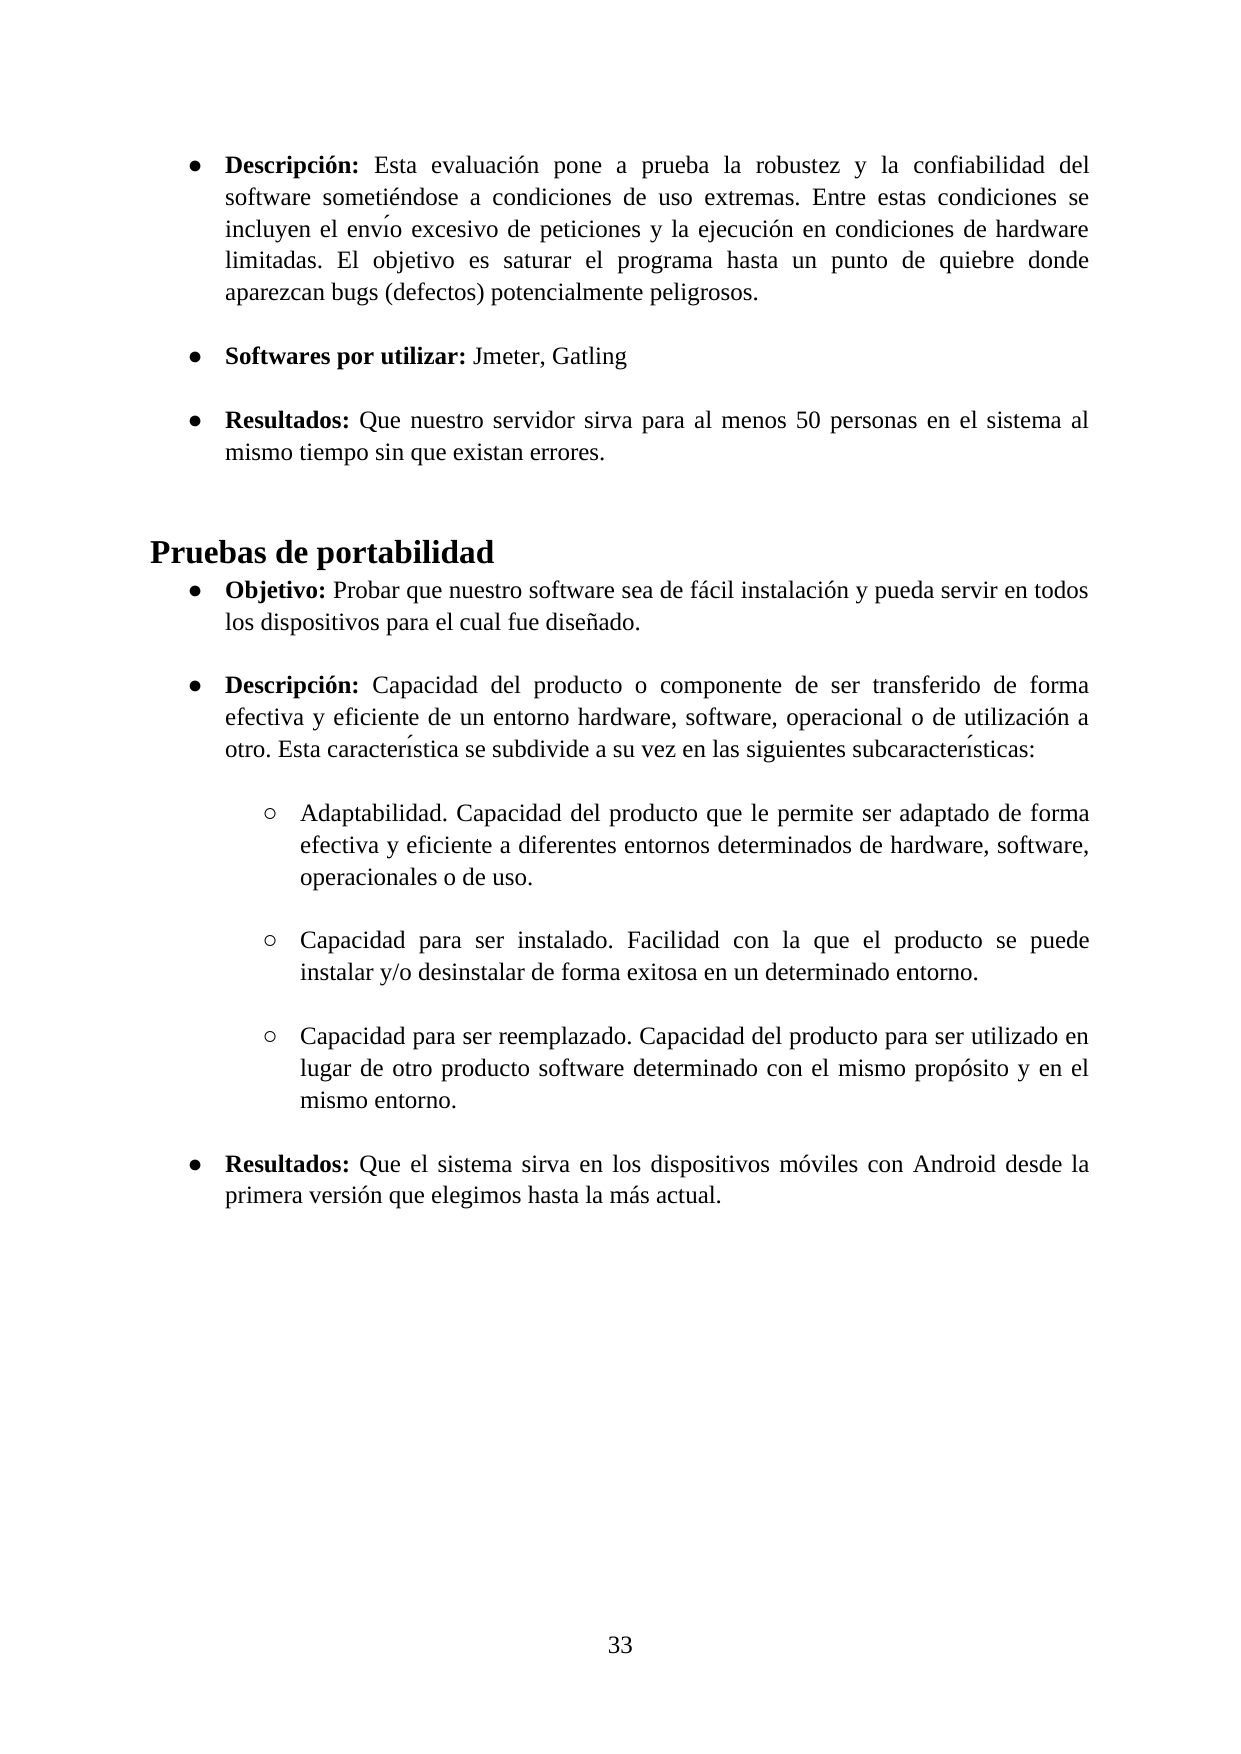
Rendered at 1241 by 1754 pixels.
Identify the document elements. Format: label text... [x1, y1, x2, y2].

list Resultados: Que el sistema sirva en los dispositivos móviles con Android desde la primera versión que elegimos hasta la más actual. [187, 1149, 1090, 1209]
list Descripción: Esta evaluación pone a prueba la robustez y la confiabilidad del software sometiéndose a condiciones de uso extremas. Entre estas condiciones se incluyen el envı́o excesivo de peticiones y la ejecución en condiciones de hardware limitadas. El objetivo es saturar el programa hasta un punto de quiebre donde aparezcan bugs (defectos) potencialmente peligrosos. [187, 150, 1090, 306]
list Capacidad para ser reemplazado. Capacidad del producto para ser utilizado en lugar de otro producto software determinado con el mismo propósito y en el mismo entorno. [262, 1021, 1090, 1114]
list Resultados: Que nuestro servidor sirva para al menos 50 personas en el sistema al mismo tiempo sin que existan errores. [187, 405, 1090, 466]
list Softwares por utilizar: Jmeter, Gatling [187, 341, 1090, 370]
list Capacidad para ser instalado. Facilidad con la que el producto se puede instalar y/o desinstalar de forma exitosa en un determinado entorno. [262, 926, 1090, 986]
list Descripción: Capacidad del producto o componente de ser transferido de forma efectiva y eficiente de un entorno hardware, software, operacional o de utilización a otro. Esta caracterı́stica se subdivide a su vez en las siguientes subcaracterı́sticas: [187, 671, 1090, 763]
list Objetivo: Probar que nuestro software sea de fácil instalación y pueda servir en todos los dispositivos para el cual fue diseñado. [187, 575, 1090, 636]
list Adaptabilidad. Capacidad del producto que le permite ser adaptado de forma efectiva y eficiente a diferentes entornos determinados de hardware, software, operacionales o de uso. [262, 798, 1090, 891]
subtitle Pruebas de portabilidad [150, 532, 1090, 571]
